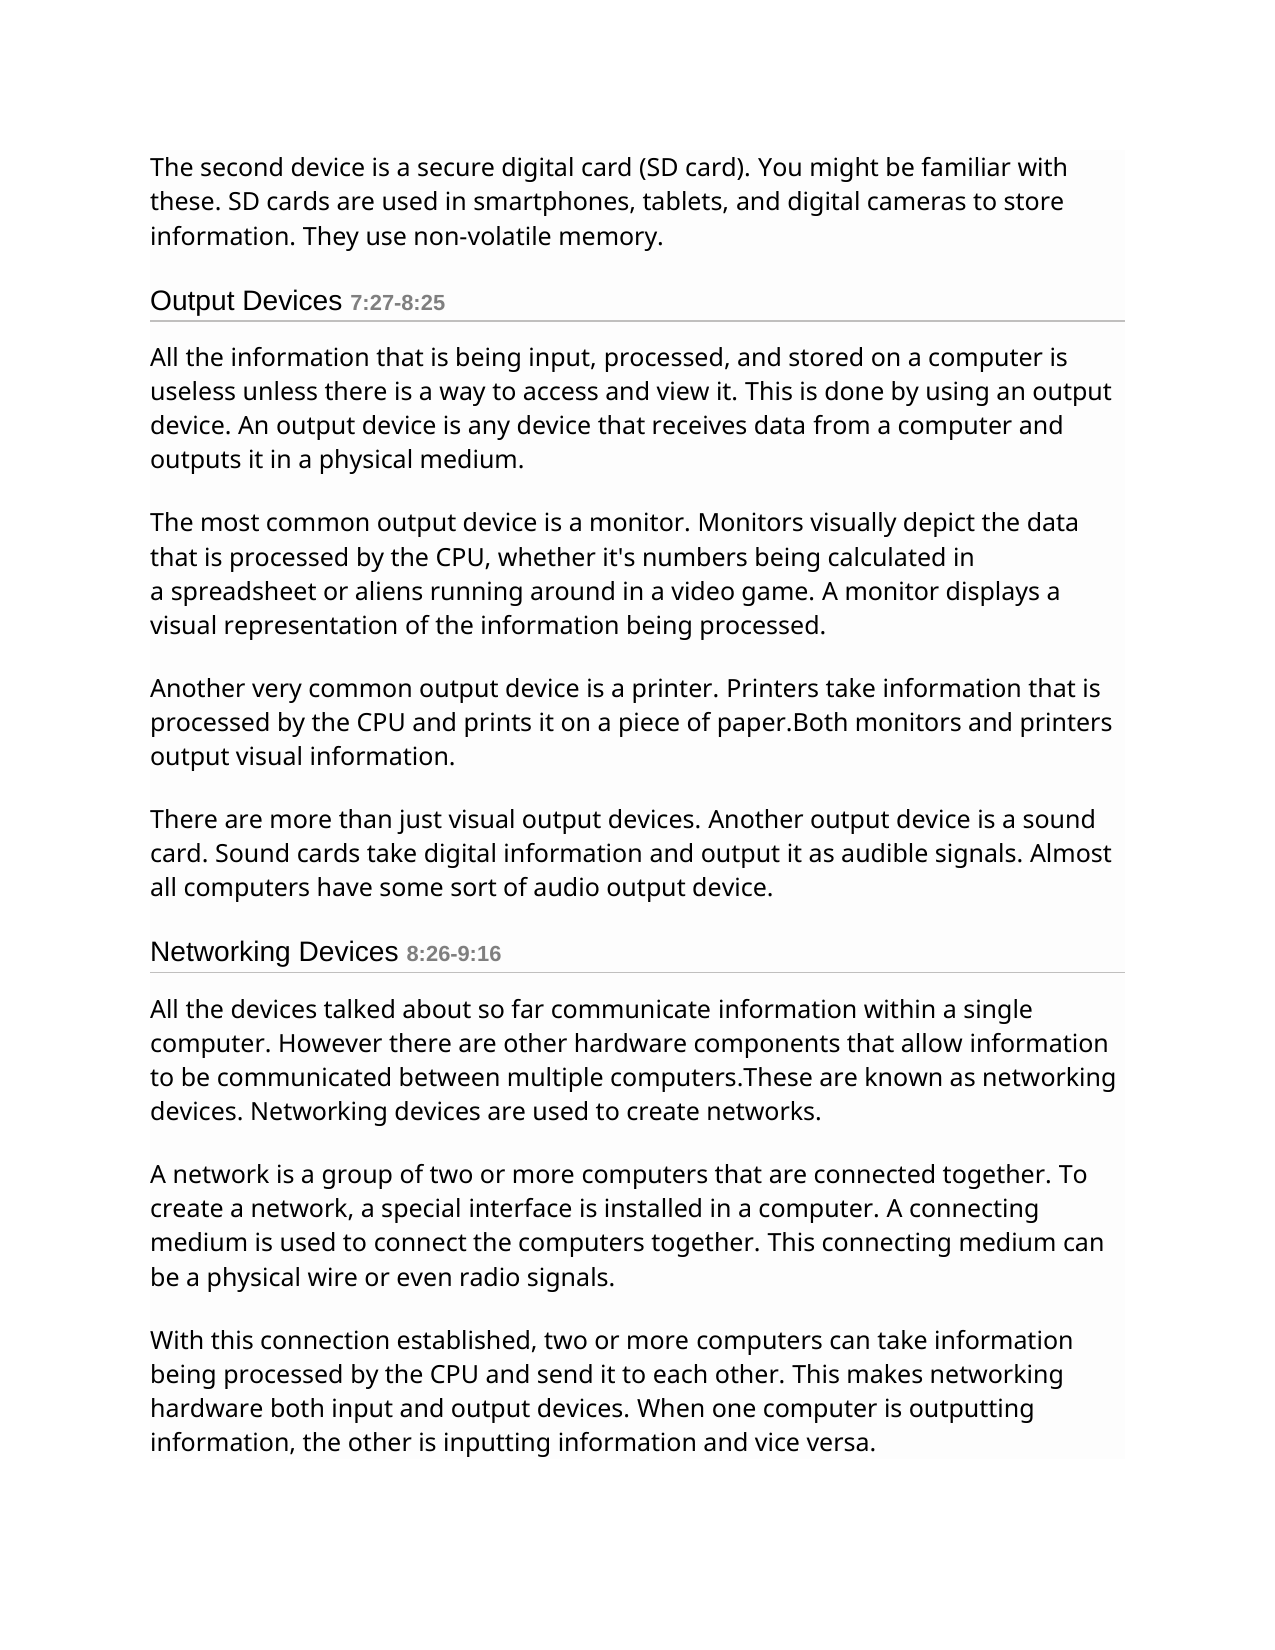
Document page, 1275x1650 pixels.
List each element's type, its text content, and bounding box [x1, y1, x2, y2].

text The most common output device is a monitor. Monitors visually depict the data that is processed by the CPU, whether it's numbers being calculated in a spreadsheet or aliens running around in a video game. A monitor displays a visual representation of the information being processed. [150, 505, 1125, 641]
text A network is a group of two or more computers that are connected together. To create a network, a special interface is installed in a computer. A connecting medium is used to connect the computers together. This connecting medium can be a physical wire or even radio signals. [150, 1157, 1125, 1293]
text The second device is a secure digital card (SD card). You might be familiar with these. SD cards are used in smartphones, tablets, and digital cameras to store information. They use non-volatile memory. [150, 150, 1125, 252]
subtitle Networking Devices 8:26-9:16 [150, 935, 1125, 972]
text All the information that is being input, processed, and stored on a computer is useless unless there is a way to access and view it. This is done by using an output device. An output device is any device that receives data from a computer and outputs it in a physical medium. [150, 340, 1125, 476]
subtitle Output Devices 7:27-8:25 [150, 283, 1125, 320]
text All the devices talked about so far communicate information within a single computer. However there are other hardware components that allow information to be communicated between multiple computers.These are known as networking devices. Networking devices are used to create networks. [150, 992, 1125, 1128]
text There are more than just visual output devices. Another output device is a sound card. Sound cards take digital information and output it as audible signals. Almost all computers have some sort of audio output device. [150, 802, 1125, 904]
text Another very common output device is a printer. Printers take information that is processed by the CPU and prints it on a piece of paper.Both monitors and printers output visual information. [150, 671, 1125, 773]
text With this connection established, two or more computers can take information being processed by the CPU and send it to each other. This makes networking hardware both input and output devices. When one computer is outputting information, the other is inputting information and vice versa. [150, 1322, 1125, 1459]
